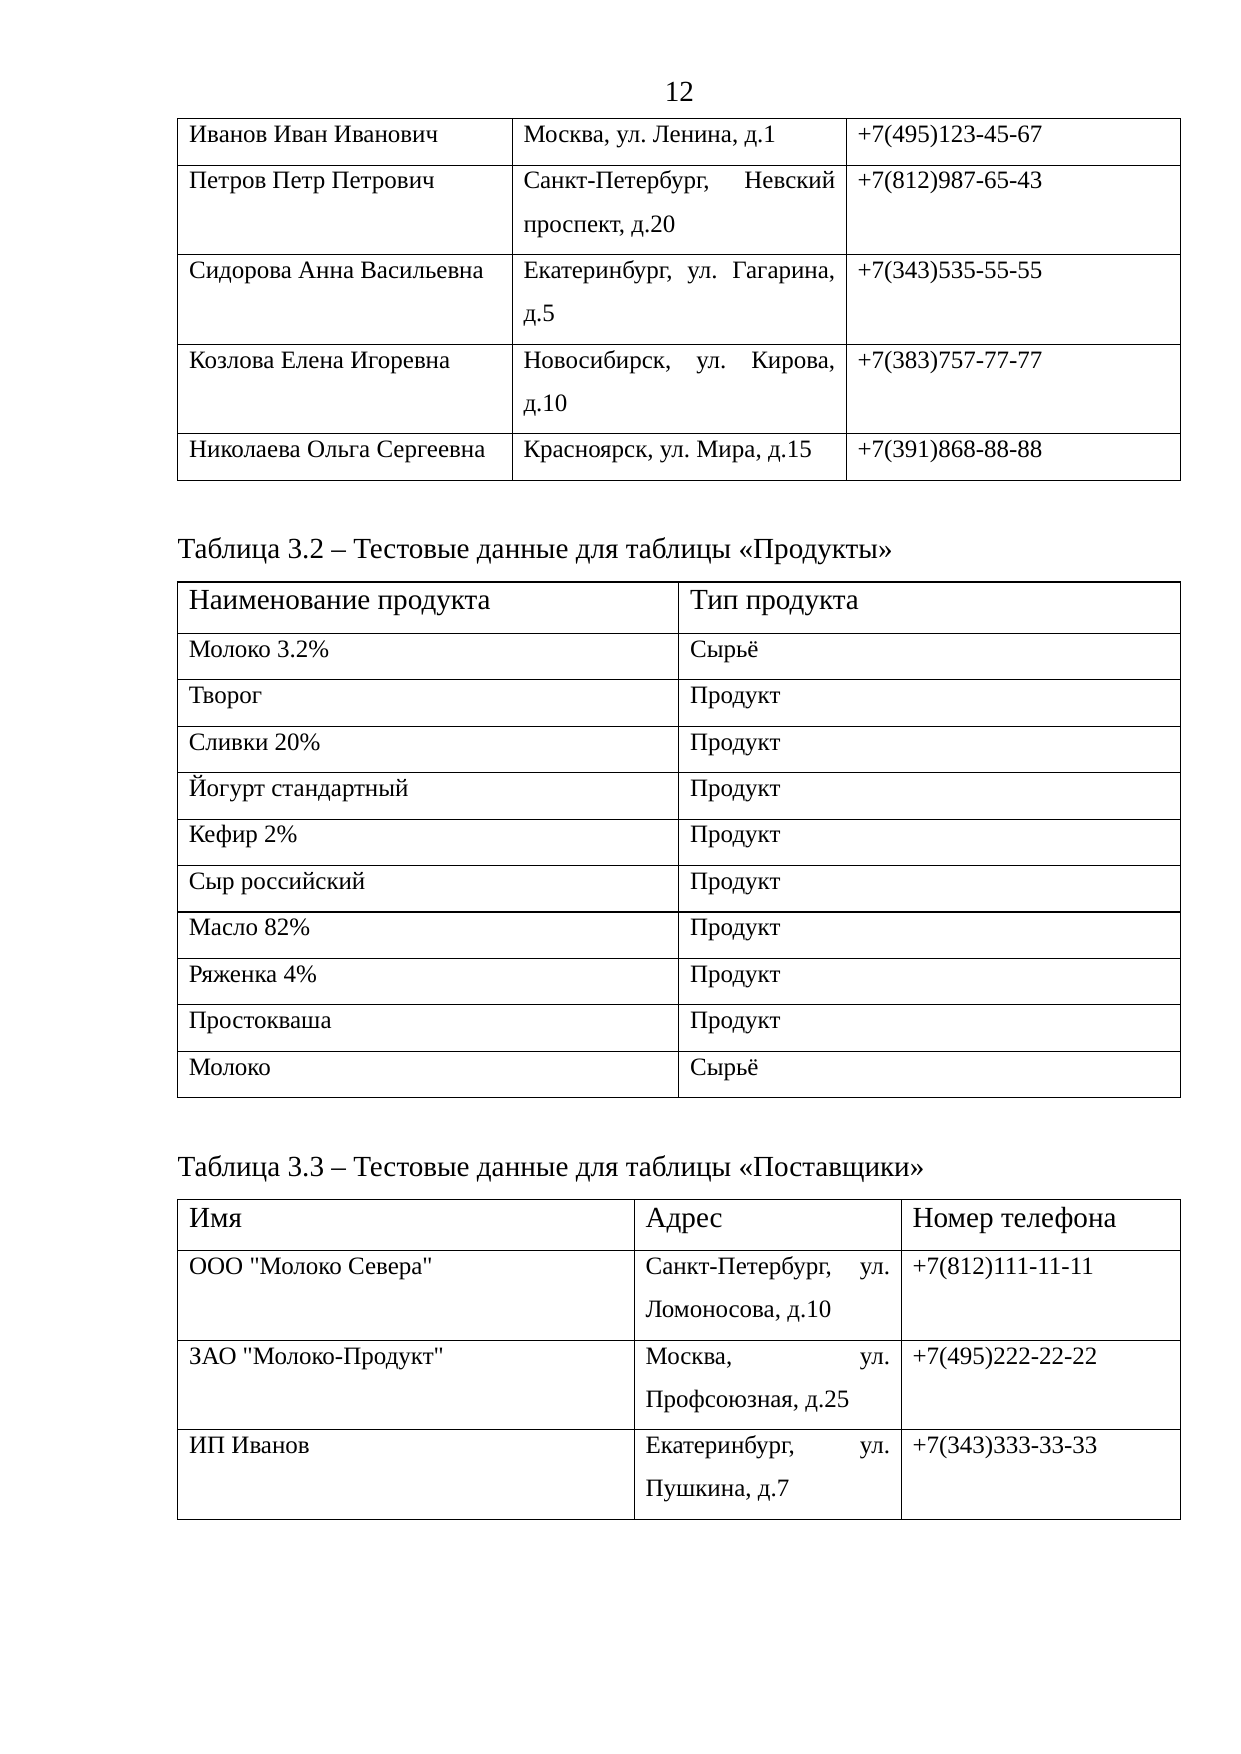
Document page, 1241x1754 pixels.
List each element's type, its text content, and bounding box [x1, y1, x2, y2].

table_cell Продукт [679, 866, 1180, 911]
table_cell Молоко [178, 1052, 678, 1097]
table_cell Продукт [679, 680, 1180, 726]
table_cell Сидорова Анна Васильевна [178, 255, 512, 344]
table_cell +7(383)757-77-77 [847, 345, 1180, 433]
text Таблица 3.2 – Тестовые данные для таблицы «Продукты» [177, 531, 1181, 565]
table_cell Санкт-Петербург, Невский проспект, д.20 [513, 166, 846, 254]
table_cell Продукт [679, 1005, 1180, 1051]
table_cell Петров Петр Петрович [178, 166, 512, 254]
table_cell Николаева Ольга Сергеевна [178, 434, 512, 480]
table_header Номер телефона [902, 1200, 1180, 1250]
table_cell Сырьё [679, 634, 1180, 679]
table_cell Санкт-Петербург, ул. Ломоносова, д.10 [635, 1251, 901, 1340]
table_header Тип продукта [679, 583, 1180, 633]
table_cell Москва, ул. Профсоюзная, д.25 [635, 1341, 901, 1429]
table_cell Иванов Иван Иванович [178, 119, 512, 164]
table_cell Кефир 2% [178, 820, 678, 865]
table_cell ЗАО "Молоко-Продукт" [178, 1341, 634, 1429]
table_cell Продукт [679, 820, 1180, 865]
table_cell Продукт [679, 727, 1180, 772]
table_cell Москва, ул. Ленина, д.1 [513, 119, 846, 164]
table_cell Екатеринбург, ул. Гагарина, д.5 [513, 255, 846, 344]
text Таблица 3.3 – Тестовые данные для таблицы «Поставщики» [177, 1149, 1181, 1182]
table_cell Творог [178, 680, 678, 726]
table_cell ООО "Молоко Севера" [178, 1251, 634, 1340]
table_cell Йогурт стандартный [178, 773, 678, 818]
table_cell Продукт [679, 959, 1180, 1004]
table_cell Сыр российский [178, 866, 678, 911]
table_cell +7(495)222-22-22 [902, 1341, 1180, 1429]
table_cell Красноярск, ул. Мира, д.15 [513, 434, 846, 480]
table_cell Козлова Елена Игоревна [178, 345, 512, 433]
table_cell Продукт [679, 773, 1180, 818]
table_cell ИП Иванов [178, 1430, 634, 1519]
table_cell Масло 82% [178, 913, 678, 958]
table_cell Екатеринбург, ул. Пушкина, д.7 [635, 1430, 901, 1519]
table_header Имя [178, 1200, 634, 1250]
table_cell Молоко 3.2% [178, 634, 678, 679]
table_cell Простокваша [178, 1005, 678, 1051]
table_cell Новосибирск, ул. Кирова, д.10 [513, 345, 846, 433]
table_cell Ряженка 4% [178, 959, 678, 1004]
table_cell +7(391)868-88-88 [847, 434, 1180, 480]
table_cell +7(495)123-45-67 [847, 119, 1180, 164]
table_cell +7(812)111-11-11 [902, 1251, 1180, 1340]
table_header Наименование продукта [178, 583, 678, 633]
table_cell Продукт [679, 913, 1180, 958]
table_header Адрес [635, 1200, 901, 1250]
table_cell Сырьё [679, 1052, 1180, 1097]
table_cell +7(812)987-65-43 [847, 166, 1180, 254]
table_cell +7(343)333-33-33 [902, 1430, 1180, 1519]
table_cell Сливки 20% [178, 727, 678, 772]
table_cell +7(343)535-55-55 [847, 255, 1180, 344]
